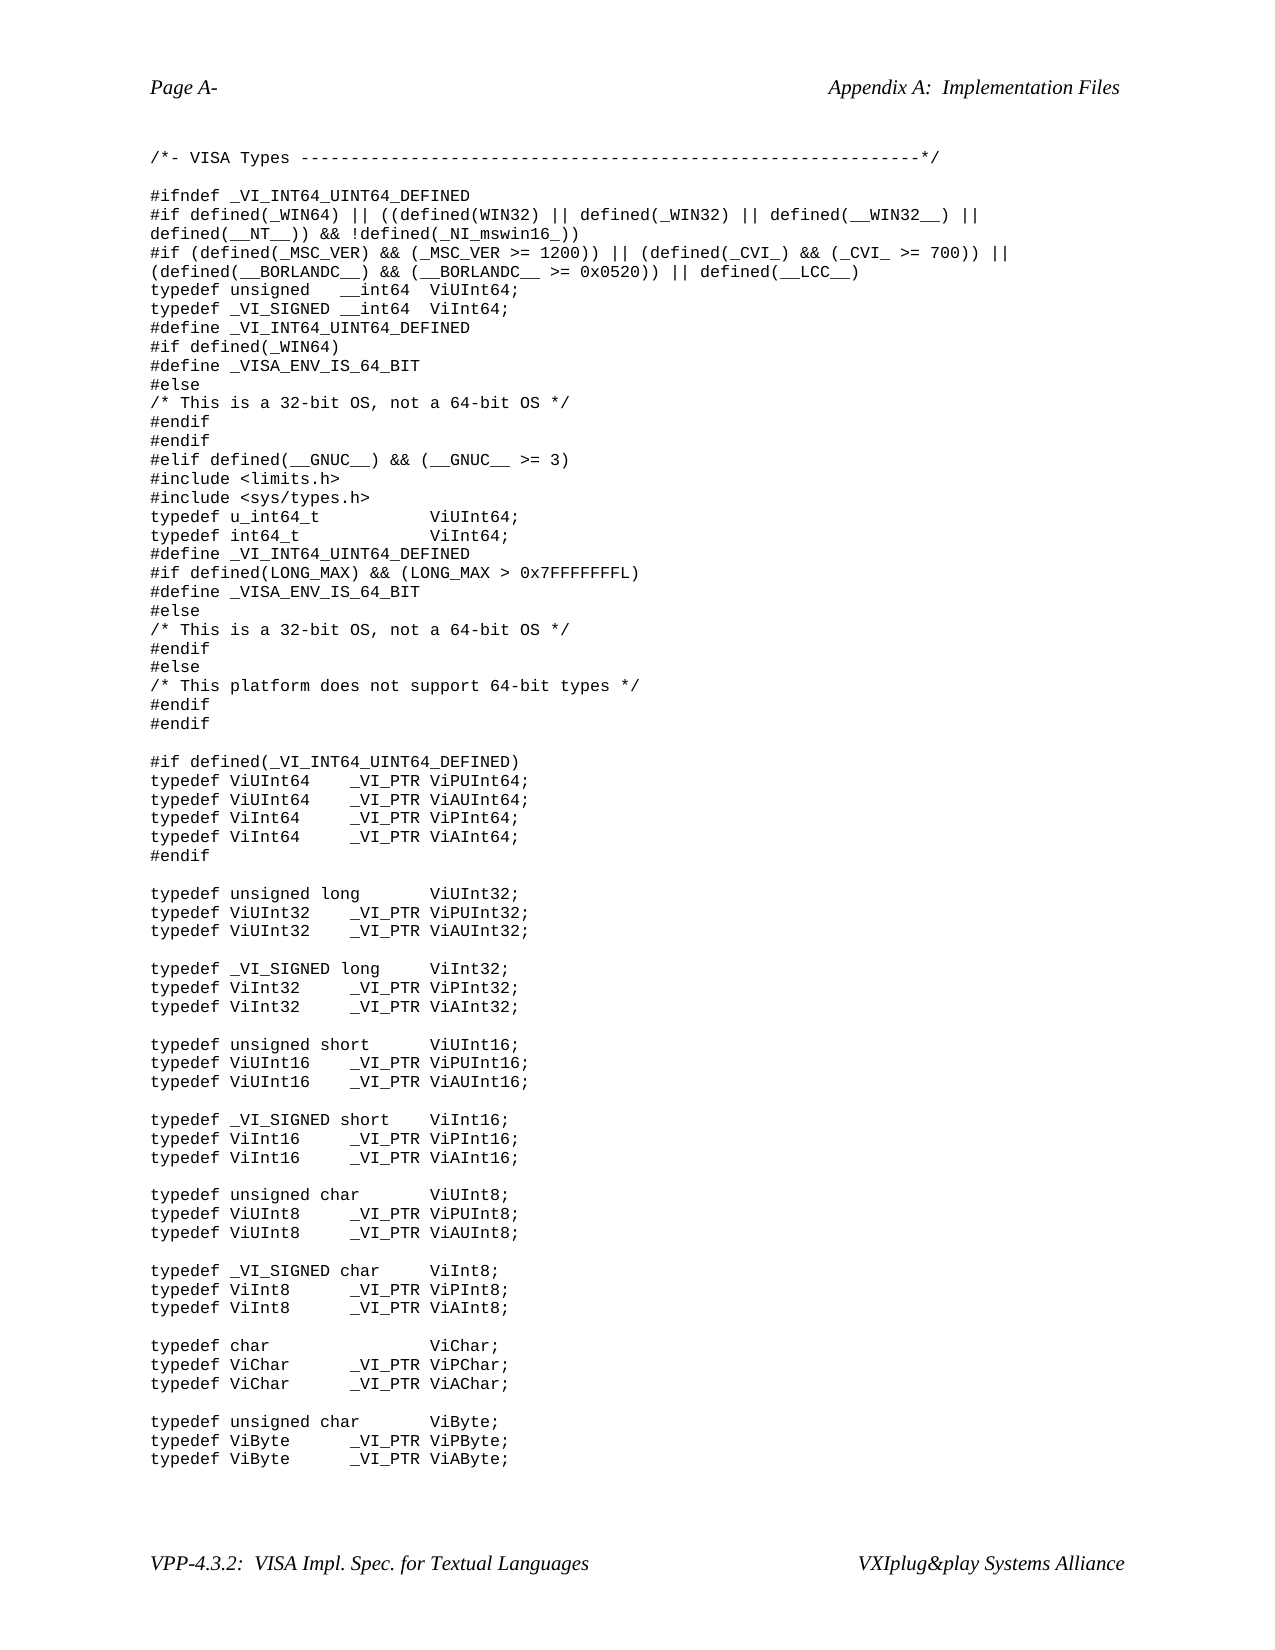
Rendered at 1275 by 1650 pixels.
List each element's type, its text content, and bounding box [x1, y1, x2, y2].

text typedef unsigned char ViByte; [150, 1413, 1125, 1432]
text #endif [150, 697, 1125, 716]
text typedef _VI_SIGNED __int64 ViInt64; [150, 301, 1125, 320]
text #if (defined(_MSC_VER) && (_MSC_VER >= 1200)) || (defined(_CVI_) && (_CVI_ >= 700)) || (defined(__BORLANDC__) && (__BORLANDC__ >= 0x0520)) || defined(__LCC__) [150, 244, 1125, 282]
text #else [150, 602, 1125, 621]
text typedef ViInt64 _VI_PTR ViAInt64; [150, 829, 1125, 848]
text #endif [150, 848, 1125, 866]
text typedef _VI_SIGNED short ViInt16; [150, 1112, 1125, 1130]
text typedef unsigned long ViUInt32; [150, 885, 1125, 904]
text typedef ViUInt32 _VI_PTR ViPUInt32; [150, 904, 1125, 923]
text #define _VISA_ENV_IS_64_BIT [150, 357, 1125, 376]
text typedef ViInt16 _VI_PTR ViAInt16; [150, 1149, 1125, 1168]
text typedef ViByte _VI_PTR ViPByte; [150, 1432, 1125, 1451]
text #endif [150, 716, 1125, 734]
text #elif defined(__GNUC__) && (__GNUC__ >= 3) [150, 452, 1125, 471]
text typedef ViChar _VI_PTR ViAChar; [150, 1376, 1125, 1394]
text #include <sys/types.h> [150, 489, 1125, 508]
text typedef unsigned __int64 ViUInt64; [150, 282, 1125, 301]
text typedef ViUInt32 _VI_PTR ViAUInt32; [150, 923, 1125, 942]
text typedef ViUInt64 _VI_PTR ViAUInt64; [150, 791, 1125, 810]
text #define _VI_INT64_UINT64_DEFINED [150, 546, 1125, 565]
text /* This is a 32-bit OS, not a 64-bit OS */ [150, 621, 1125, 640]
text typedef ViInt32 _VI_PTR ViAInt32; [150, 998, 1125, 1017]
text #define _VI_INT64_UINT64_DEFINED [150, 320, 1125, 338]
text #endif [150, 414, 1125, 433]
text typedef char ViChar; [150, 1338, 1125, 1357]
text typedef int64_t ViInt64; [150, 527, 1125, 546]
text #if defined(_VI_INT64_UINT64_DEFINED) [150, 753, 1125, 772]
text typedef unsigned short ViUInt16; [150, 1036, 1125, 1055]
text typedef ViInt8 _VI_PTR ViAInt8; [150, 1300, 1125, 1319]
text #else [150, 659, 1125, 678]
text #if defined(_WIN64) [150, 338, 1125, 357]
text typedef ViInt32 _VI_PTR ViPInt32; [150, 979, 1125, 998]
text #ifndef _VI_INT64_UINT64_DEFINED [150, 188, 1125, 207]
text typedef _VI_SIGNED char ViInt8; [150, 1262, 1125, 1281]
text typedef _VI_SIGNED long ViInt32; [150, 961, 1125, 979]
text typedef ViUInt16 _VI_PTR ViPUInt16; [150, 1055, 1125, 1074]
text /* This is a 32-bit OS, not a 64-bit OS */ [150, 395, 1125, 414]
text typedef ViChar _VI_PTR ViPChar; [150, 1357, 1125, 1376]
text typedef ViInt16 _VI_PTR ViPInt16; [150, 1130, 1125, 1149]
text /*- VISA Types --------------------------------------------------------------*/ [150, 150, 1125, 169]
text #define _VISA_ENV_IS_64_BIT [150, 584, 1125, 602]
text typedef ViInt64 _VI_PTR ViPInt64; [150, 810, 1125, 829]
text #else [150, 376, 1125, 395]
text #include <limits.h> [150, 471, 1125, 489]
text /* This platform does not support 64-bit types */ [150, 678, 1125, 697]
text typedef ViUInt8 _VI_PTR ViPUInt8; [150, 1206, 1125, 1225]
text #endif [150, 640, 1125, 659]
text #endif [150, 433, 1125, 452]
text typedef ViUInt16 _VI_PTR ViAUInt16; [150, 1074, 1125, 1093]
text typedef ViUInt64 _VI_PTR ViPUInt64; [150, 772, 1125, 791]
text typedef ViUInt8 _VI_PTR ViAUInt8; [150, 1225, 1125, 1243]
text #if defined(_WIN64) || ((defined(WIN32) || defined(_WIN32) || defined(__WIN32__) || defined(__NT__)) && !defined(_NI_mswin16_)) [150, 207, 1125, 244]
text #if defined(LONG_MAX) && (LONG_MAX > 0x7FFFFFFFL) [150, 565, 1125, 584]
text typedef unsigned char ViUInt8; [150, 1187, 1125, 1206]
text typedef ViInt8 _VI_PTR ViPInt8; [150, 1281, 1125, 1300]
text typedef u_int64_t ViUInt64; [150, 508, 1125, 527]
text typedef ViByte _VI_PTR ViAByte; [150, 1451, 1125, 1470]
